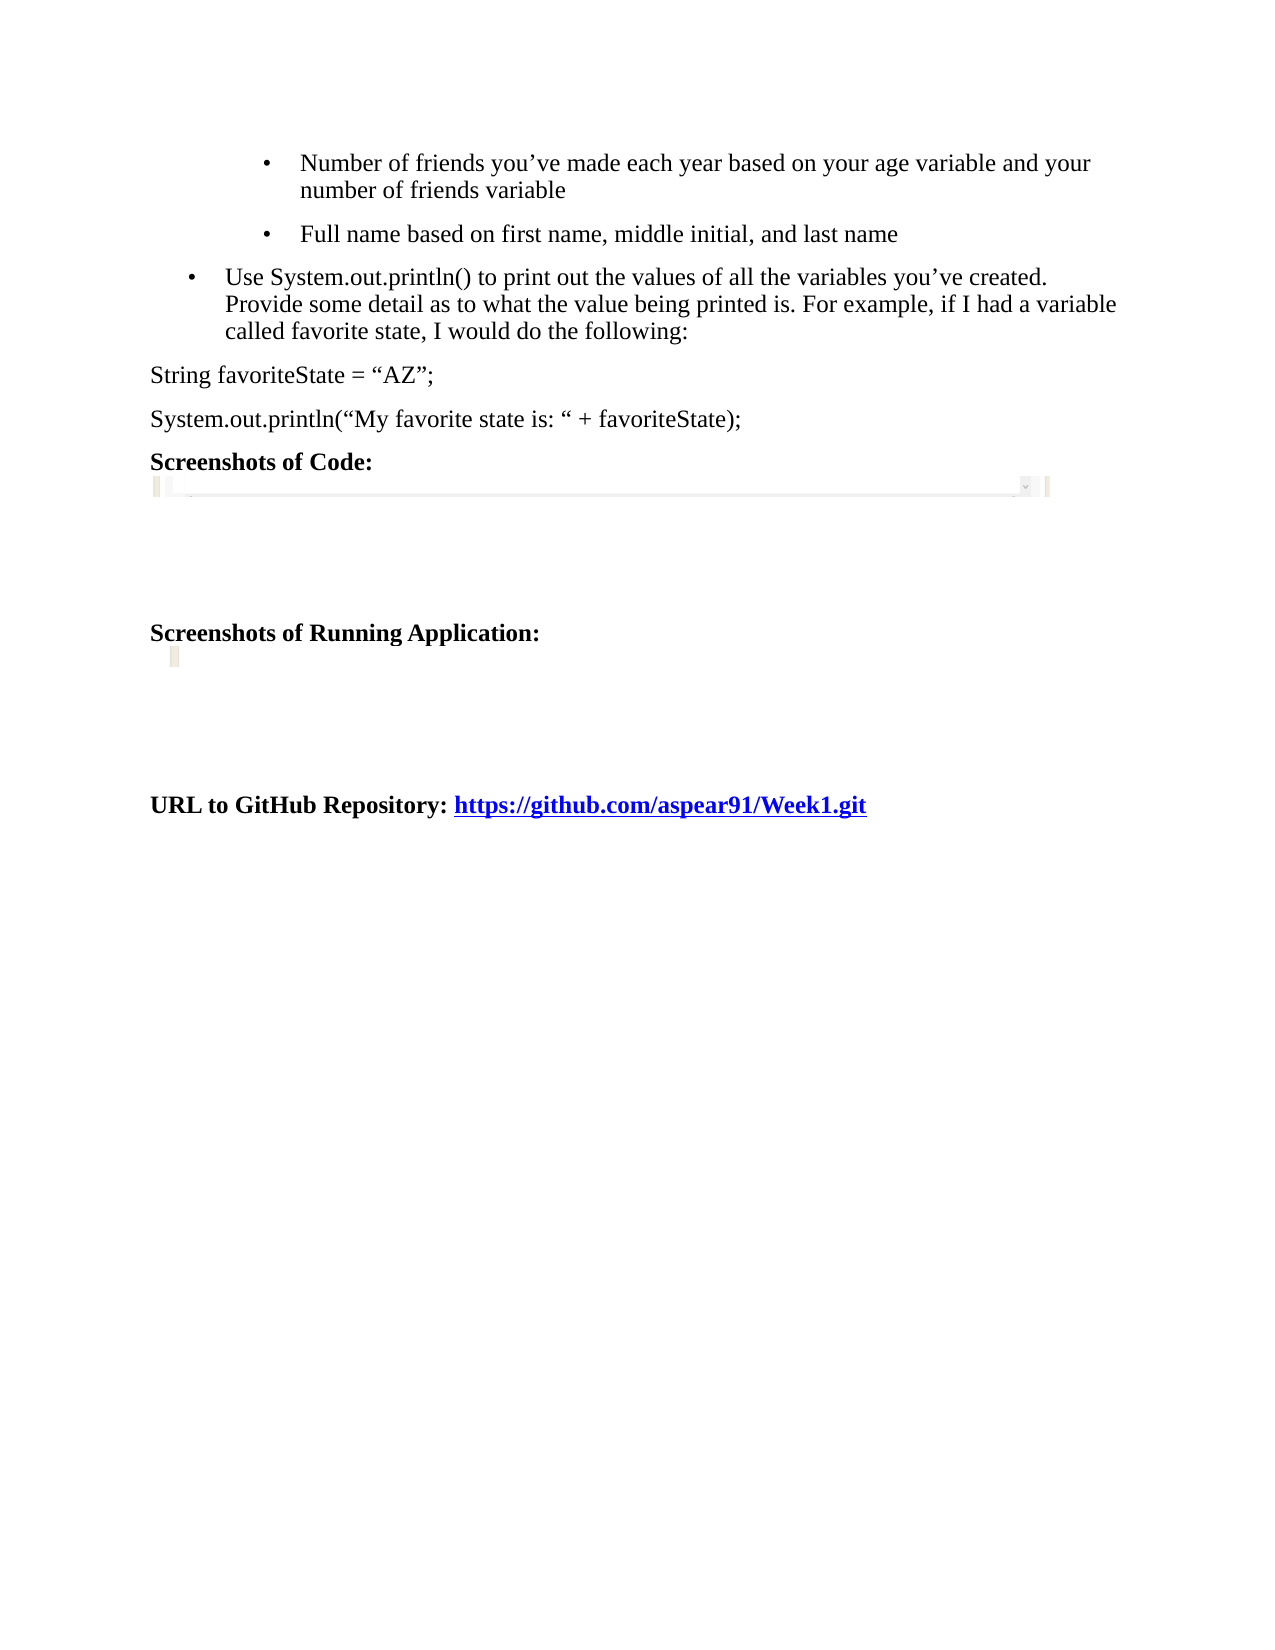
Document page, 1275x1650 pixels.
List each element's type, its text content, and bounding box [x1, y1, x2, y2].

text URL to GitHub Repository: https://github.com/aspear91/Week1.git [150, 792, 1125, 819]
text Screenshots of Code: [150, 449, 1125, 476]
text System.out.println(“My favorite state is: “ + favoriteState); [150, 406, 1125, 432]
list Use System.out.println() to print out the values of all the variables you’ve created. Provide some detail as to what the value being printed is. For example, if I had a variable called favorite state, I would do the following: [187, 264, 1125, 345]
list Number of friends you’ve made each year based on your age variable and your number of friends variable [262, 150, 1125, 204]
text String favoriteState = “AZ”; [150, 362, 1125, 389]
text Screenshots of Running Application: [150, 620, 1125, 647]
list Full name based on first name, middle initial, and last name [262, 221, 1125, 248]
